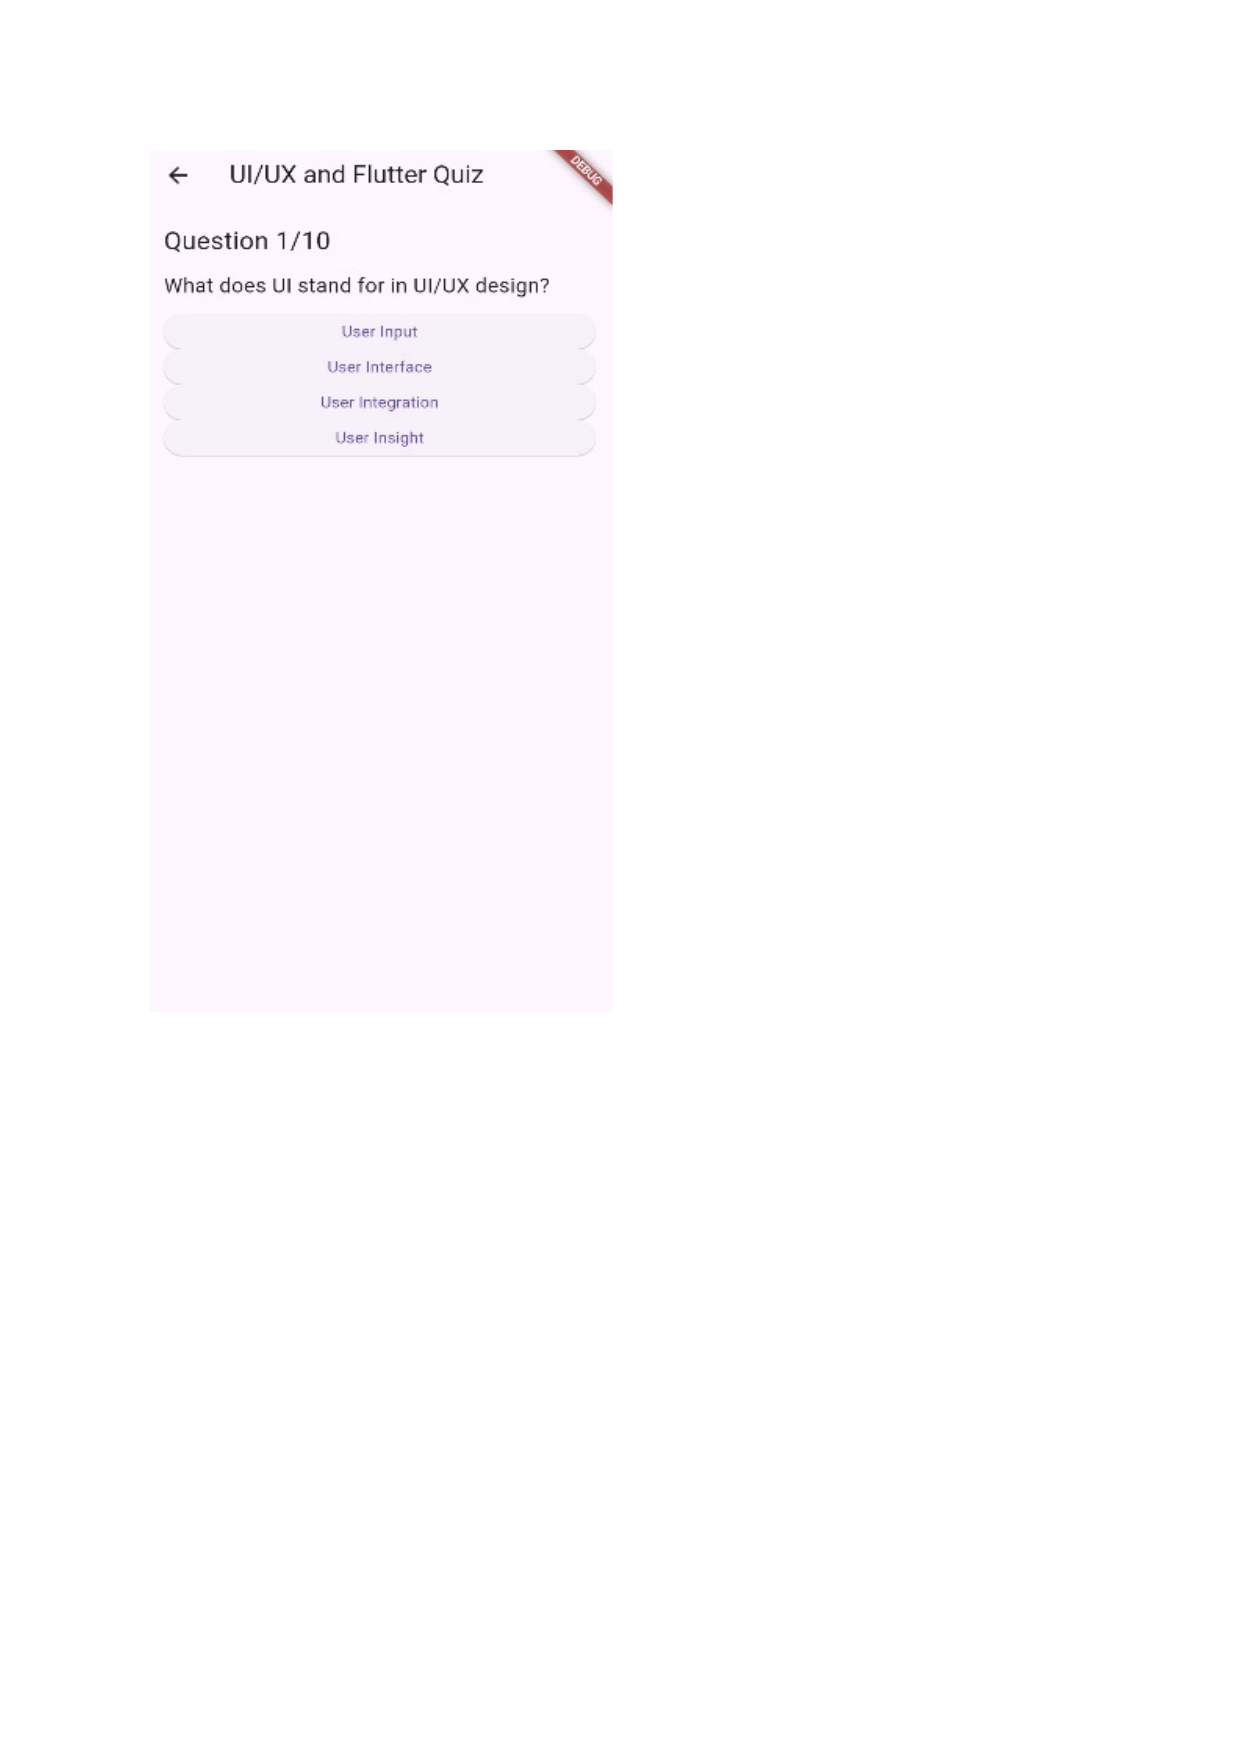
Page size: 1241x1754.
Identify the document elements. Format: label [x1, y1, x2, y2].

picture [150, 150, 613, 1012]
